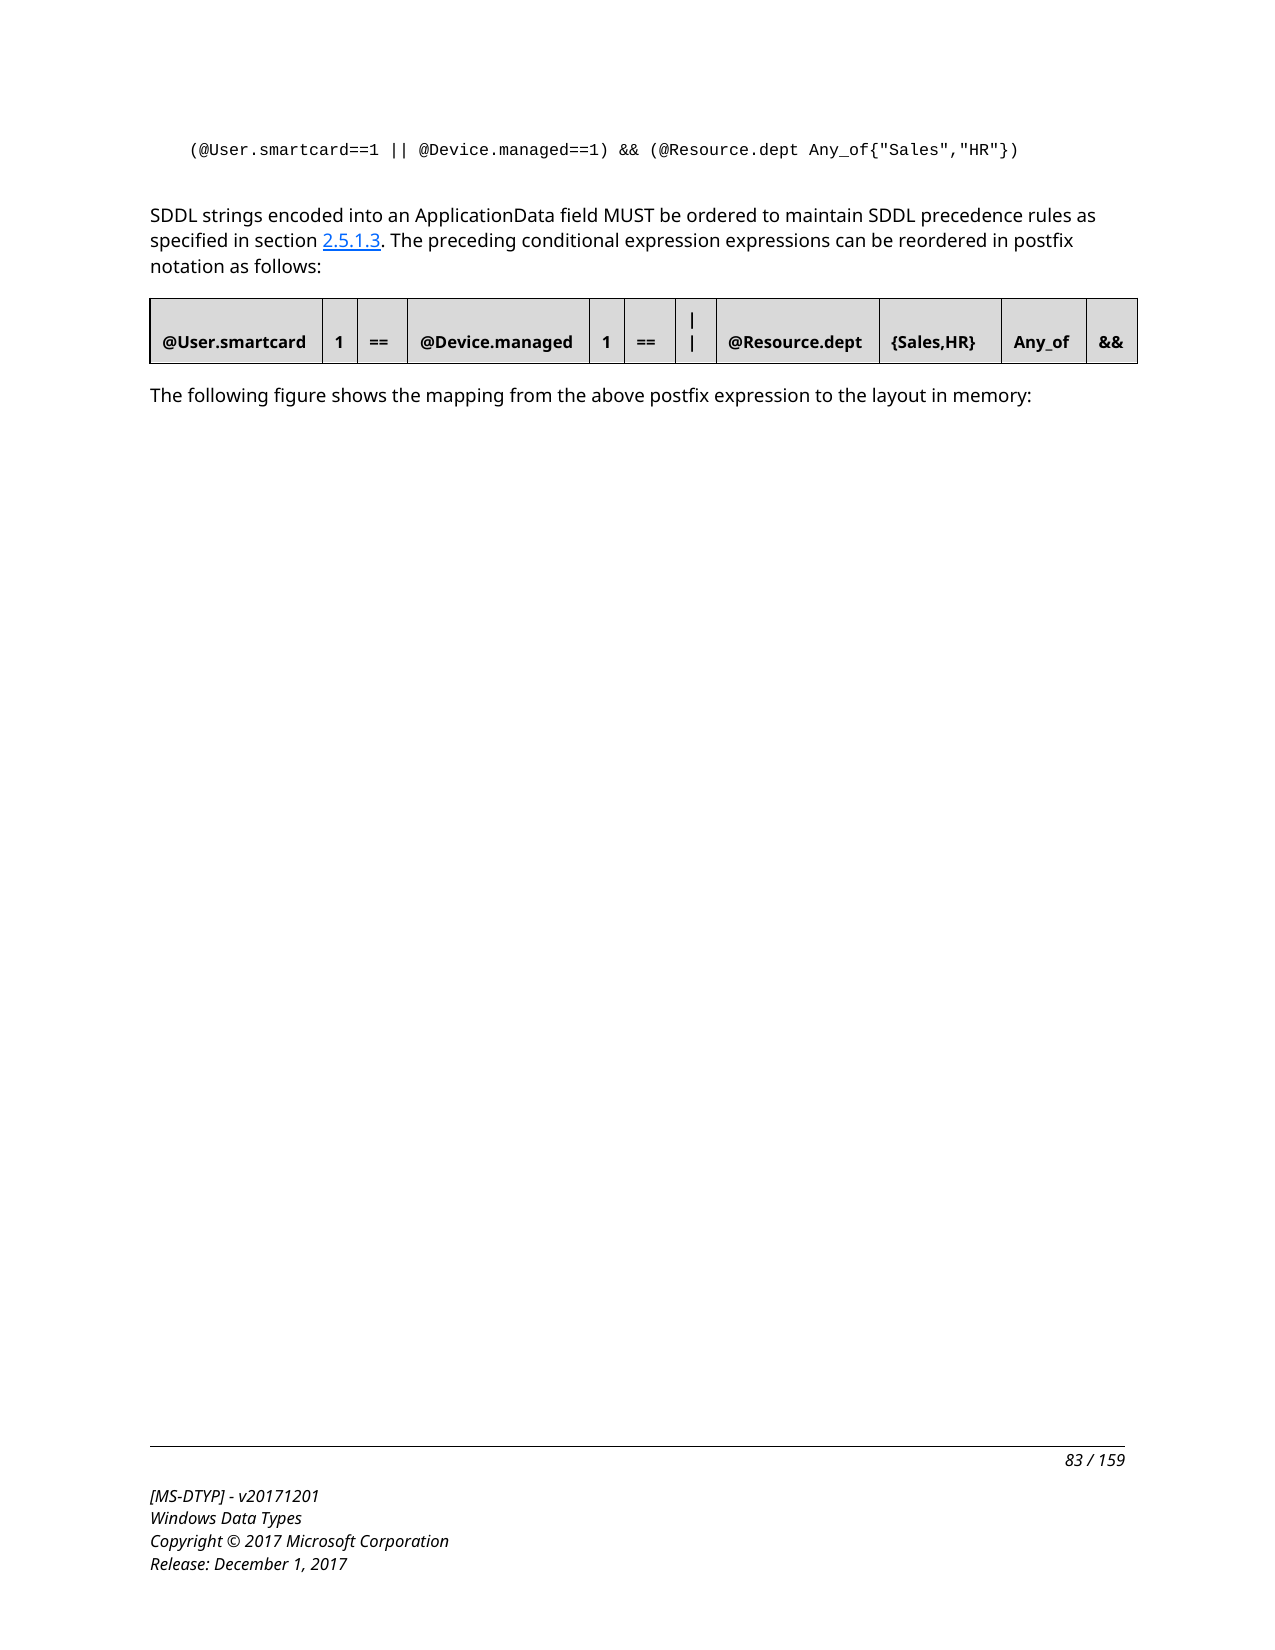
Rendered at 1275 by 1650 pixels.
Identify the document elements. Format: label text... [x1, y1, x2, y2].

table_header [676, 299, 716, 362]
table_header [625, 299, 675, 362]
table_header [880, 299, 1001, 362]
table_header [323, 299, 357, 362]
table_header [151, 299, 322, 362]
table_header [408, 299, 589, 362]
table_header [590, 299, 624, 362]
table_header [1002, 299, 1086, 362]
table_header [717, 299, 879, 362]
text SDDL strings encoded into an ApplicationData field MUST be ordered to maintain SDDL precedence rules as specified in section 2.5.1.3. The preceding conditional expression expressions can be reordered in postfix notation as follows: [150, 202, 1125, 279]
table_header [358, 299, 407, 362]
text The following figure shows the mapping from the above postfix expression to the layout in memory: [150, 382, 1125, 408]
text (@User.smartcard==1 || @Device.managed==1) && (@Resource.dept Any_of{"Sales","HR"}) [175, 133, 1137, 171]
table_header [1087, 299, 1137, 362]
